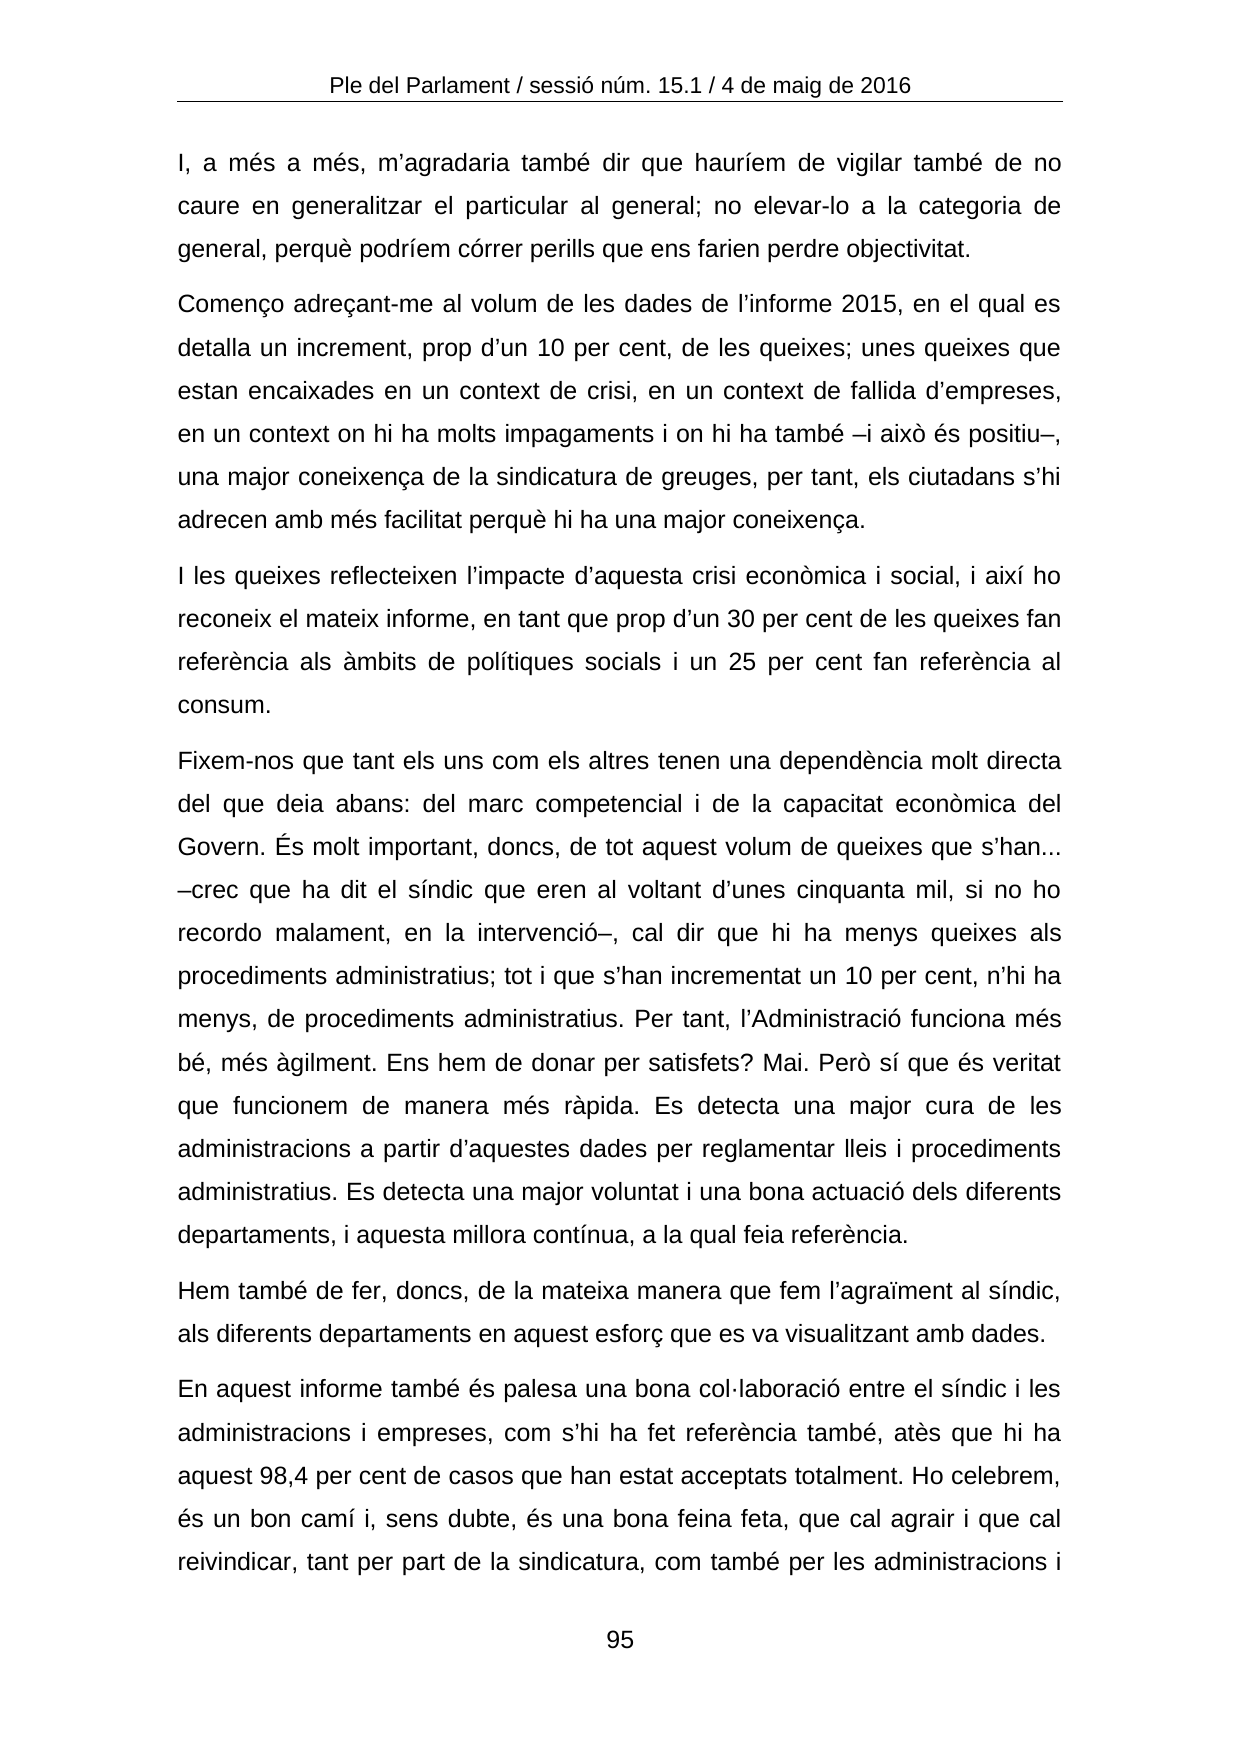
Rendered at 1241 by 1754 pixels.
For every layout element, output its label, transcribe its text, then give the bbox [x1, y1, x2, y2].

text I, a més a més, m’agradaria també dir que hauríem de vigilar també de no caure en generalitzar el particular al general; no elevar-lo a la categoria de general, perquè podríem córrer perills que ens farien perdre objectivitat. [177, 148, 1063, 263]
text Començo adreçant-me al volum de les dades de l’informe 2015, en el qual es detalla un increment, prop d’un 10 per cent, de les queixes; unes queixes que estan encaixades en un context de crisi, en un context de fallida d’empreses, en un context on hi ha molts impagaments i on hi ha també –i això és positiu–, una major coneixença de la sindicatura de greuges, per tant, els ciutadans s’hi adrecen amb més facilitat perquè hi ha una major coneixença. [177, 289, 1063, 534]
text Fixem-nos que tant els uns com els altres tenen una dependència molt directa del que deia abans: del marc competencial i de la capacitat econòmica del Govern. És molt important, doncs, de tot aquest volum de queixes que s’han... –crec que ha dit el síndic que eren al voltant d’unes cinquanta mil, si no ho recordo malament, en la intervenció–, cal dir que hi ha menys queixes als procediments administratius; tot i que s’han incrementat un 10 per cent, n’hi ha menys, de procediments administratius. Per tant, l’Administració funciona més bé, més àgilment. Ens hem de donar per satisfets? Mai. Però sí que és veritat que funcionem de manera més ràpida. Es detecta una major cura de les administracions a partir d’aquestes dades per reglamentar lleis i procediments administratius. Es detecta una major voluntat i una bona actuació dels diferents departaments, i aquesta millora contínua, a la qual feia referència. [177, 746, 1063, 1249]
text I les queixes reflecteixen l’impacte d’aquesta crisi econòmica i social, i així ho reconeix el mateix informe, en tant que prop d’un 30 per cent de les queixes fan referència als àmbits de polítiques socials i un 25 per cent fan referència al consum. [177, 561, 1063, 719]
text Hem també de fer, doncs, de la mateixa manera que fem l’agraïment al síndic, als diferents departaments en aquest esforç que es va visualitzant amb dades. [177, 1276, 1063, 1348]
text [177, 1374, 1063, 1576]
